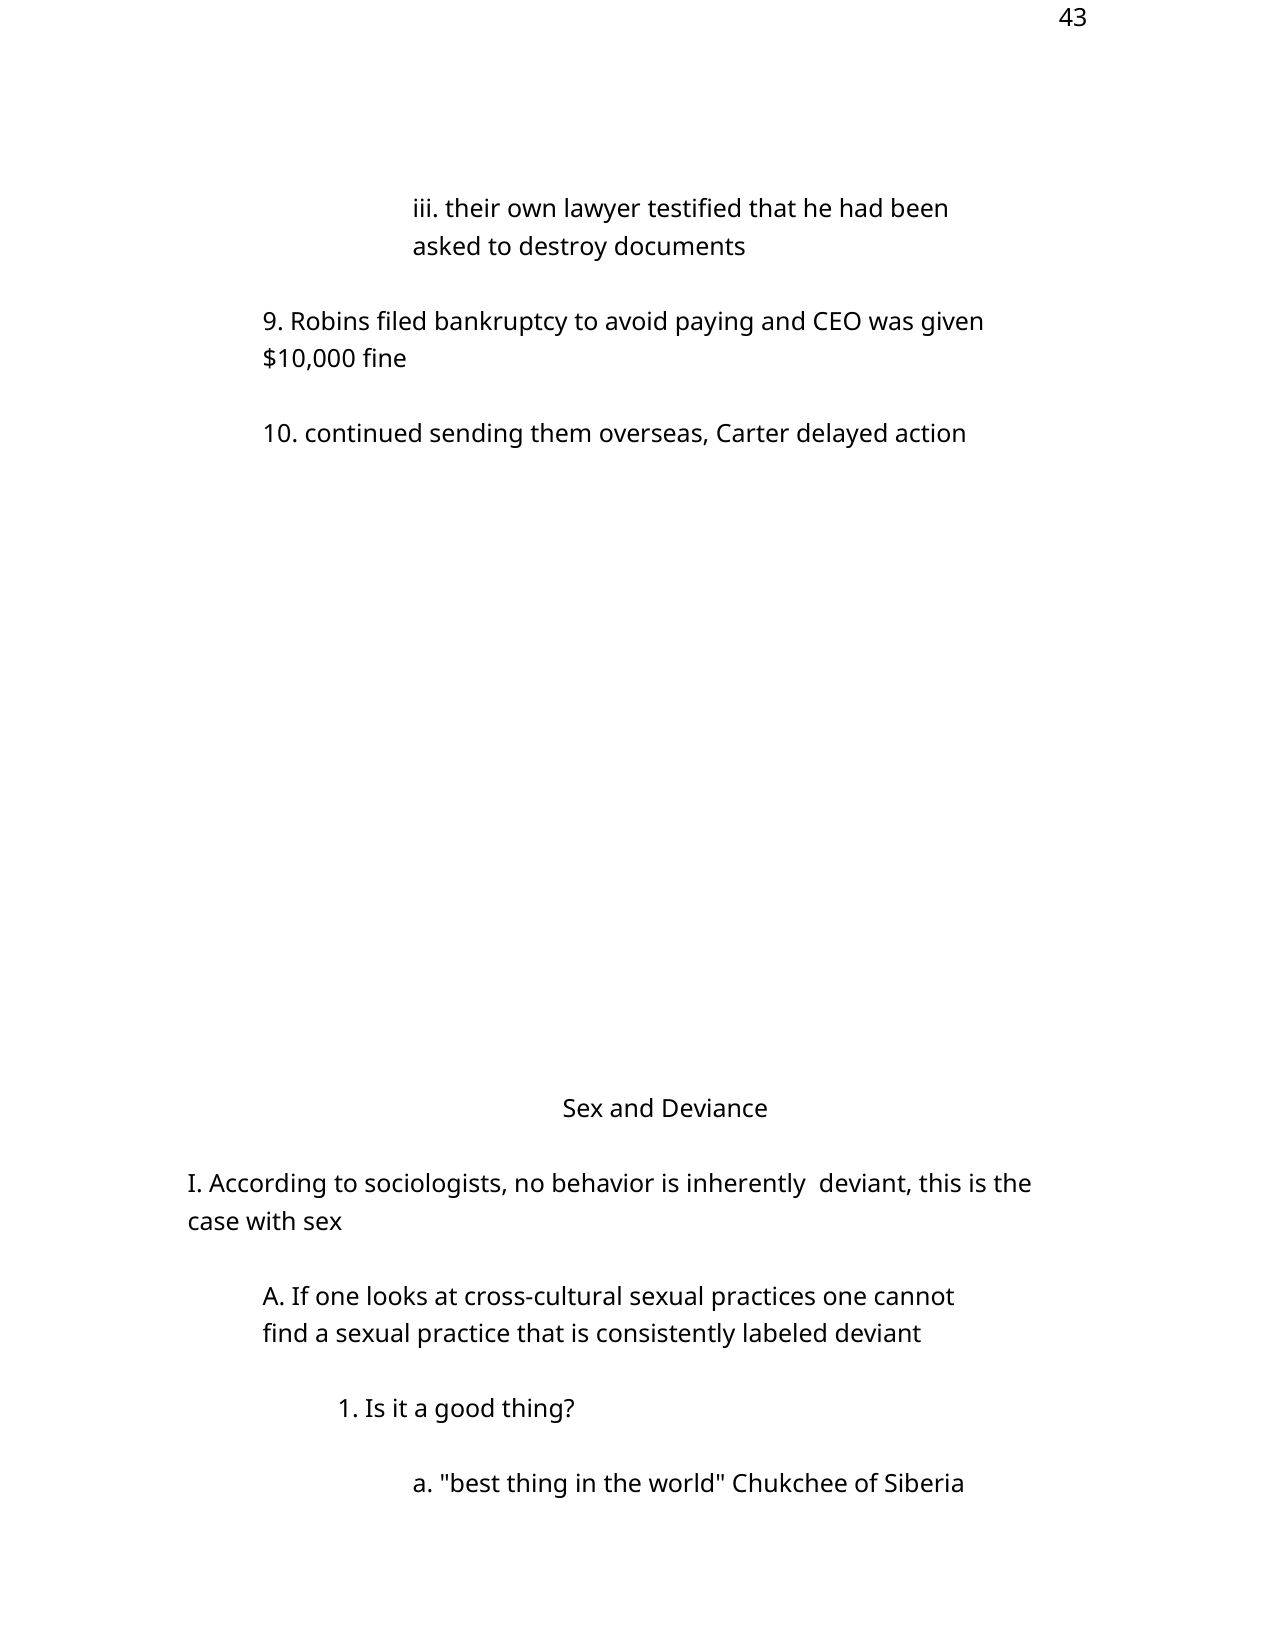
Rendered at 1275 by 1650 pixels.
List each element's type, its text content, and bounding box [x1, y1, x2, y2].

text $10,000 fine [187, 337, 1087, 375]
text 1. Is it a good thing? [187, 1387, 1087, 1425]
text Sex and Deviance [187, 1087, 1087, 1125]
text 10. continued sending them overseas, Carter delayed action [187, 412, 1087, 450]
text a. "best thing in the world" Chukchee of Siberia [187, 1462, 1087, 1500]
text iii. their own lawyer testified that he had been [187, 187, 1087, 225]
text A. If one looks at cross-cultural sexual practices one cannot [187, 1275, 1087, 1312]
text asked to destroy documents [187, 225, 1087, 262]
text I. According to sociologists, no behavior is inherently deviant, this is the case with sex [187, 1162, 1087, 1237]
text 9. Robins filed bankruptcy to avoid paying and CEO was given [187, 300, 1087, 337]
text find a sexual practice that is consistently labeled deviant [187, 1312, 1087, 1350]
